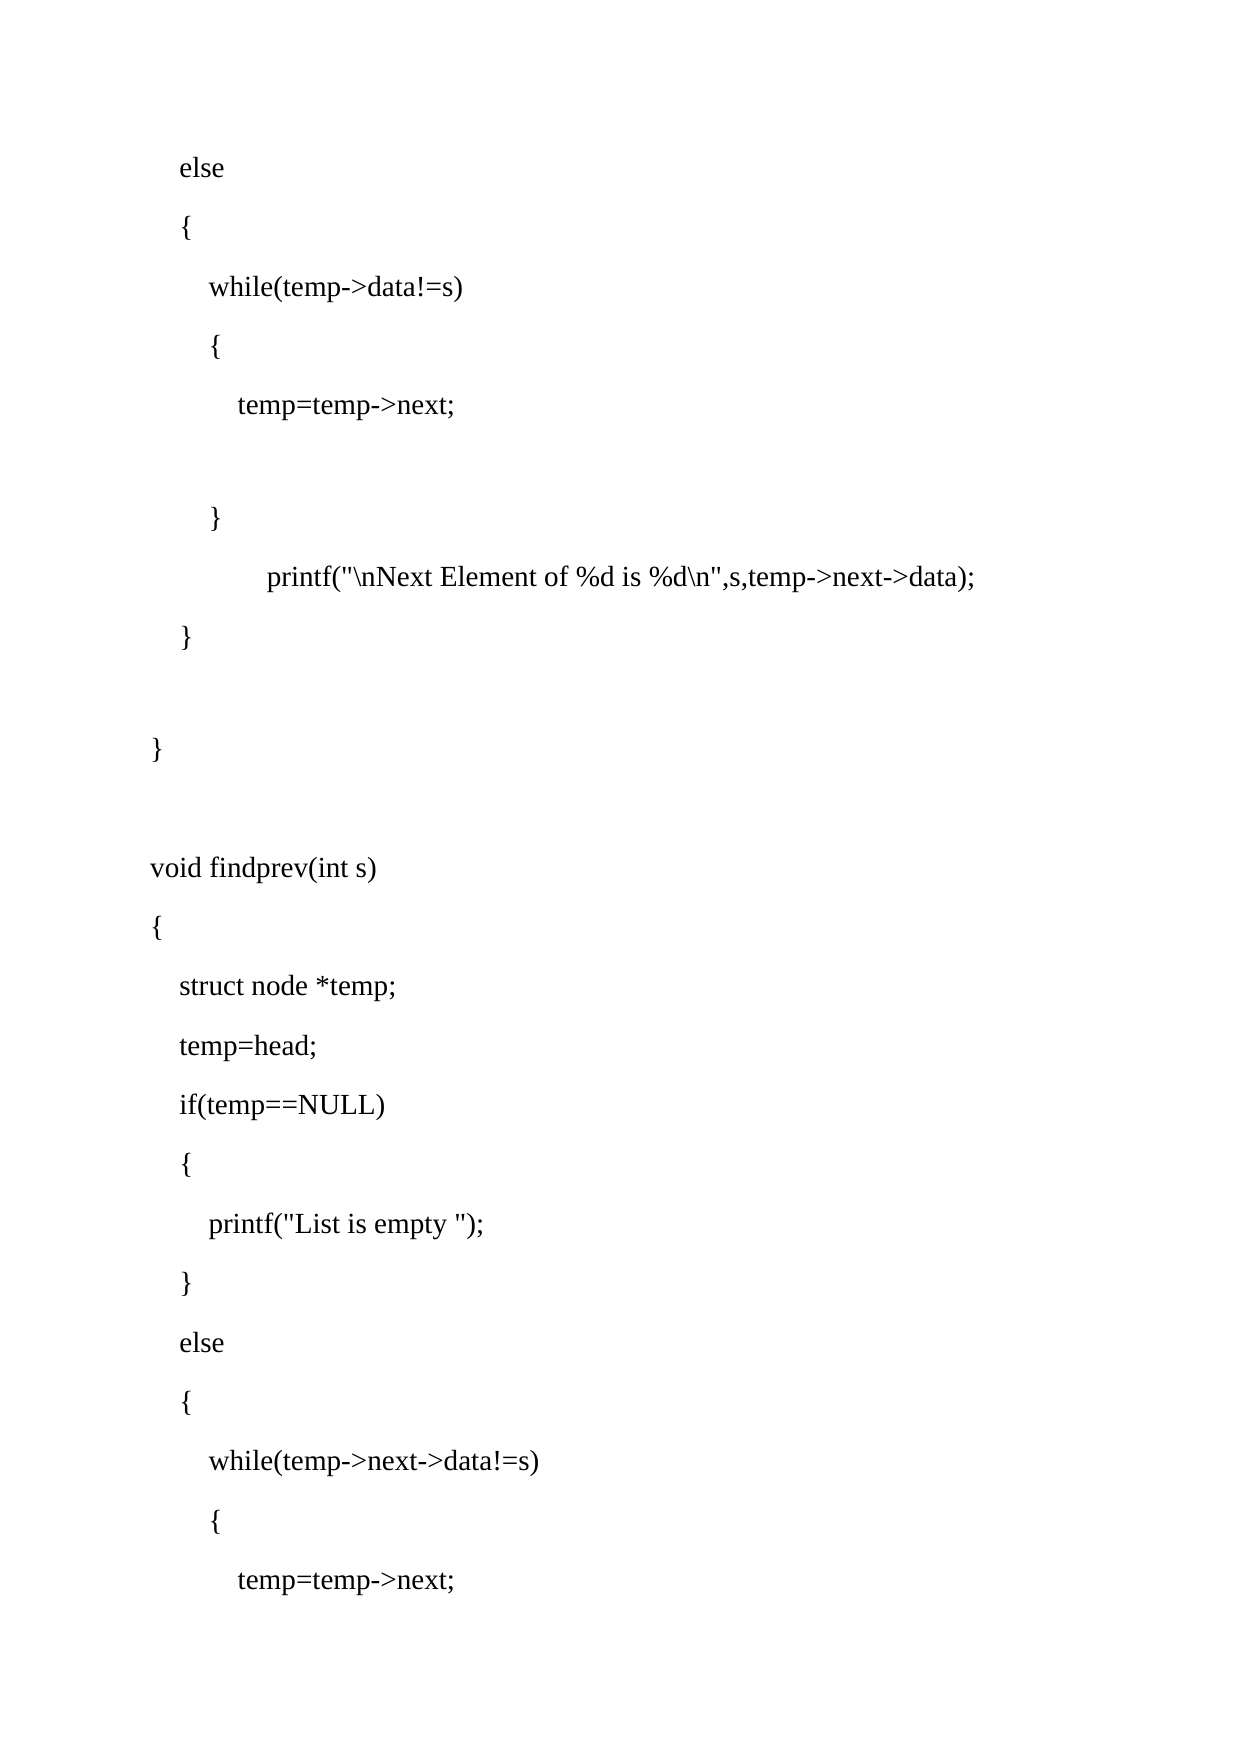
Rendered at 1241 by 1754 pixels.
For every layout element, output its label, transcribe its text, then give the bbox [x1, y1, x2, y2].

text temp=temp->next; [150, 1562, 1090, 1596]
text temp=temp->next; [150, 387, 1090, 421]
text } [150, 1265, 1090, 1299]
text printf("\nNext Element of %d is %d\n",s,temp->next->data); [150, 559, 1090, 593]
text else [150, 150, 1090, 183]
text } [150, 731, 1090, 764]
text while(temp->data!=s) [150, 269, 1090, 302]
text if(temp==NULL) [150, 1087, 1090, 1121]
text { [150, 909, 1090, 943]
text { [150, 1384, 1090, 1418]
text printf("List is empty "); [150, 1206, 1090, 1239]
text temp=head; [150, 1028, 1090, 1061]
text struct node *temp; [150, 968, 1090, 1002]
text } [150, 500, 1090, 533]
text { [150, 328, 1090, 362]
text { [150, 1147, 1090, 1180]
text while(temp->next->data!=s) [150, 1443, 1090, 1477]
text } [150, 619, 1090, 652]
text { [150, 1503, 1090, 1536]
text void findprev(int s) [150, 850, 1090, 883]
text { [150, 209, 1090, 243]
text else [150, 1325, 1090, 1358]
